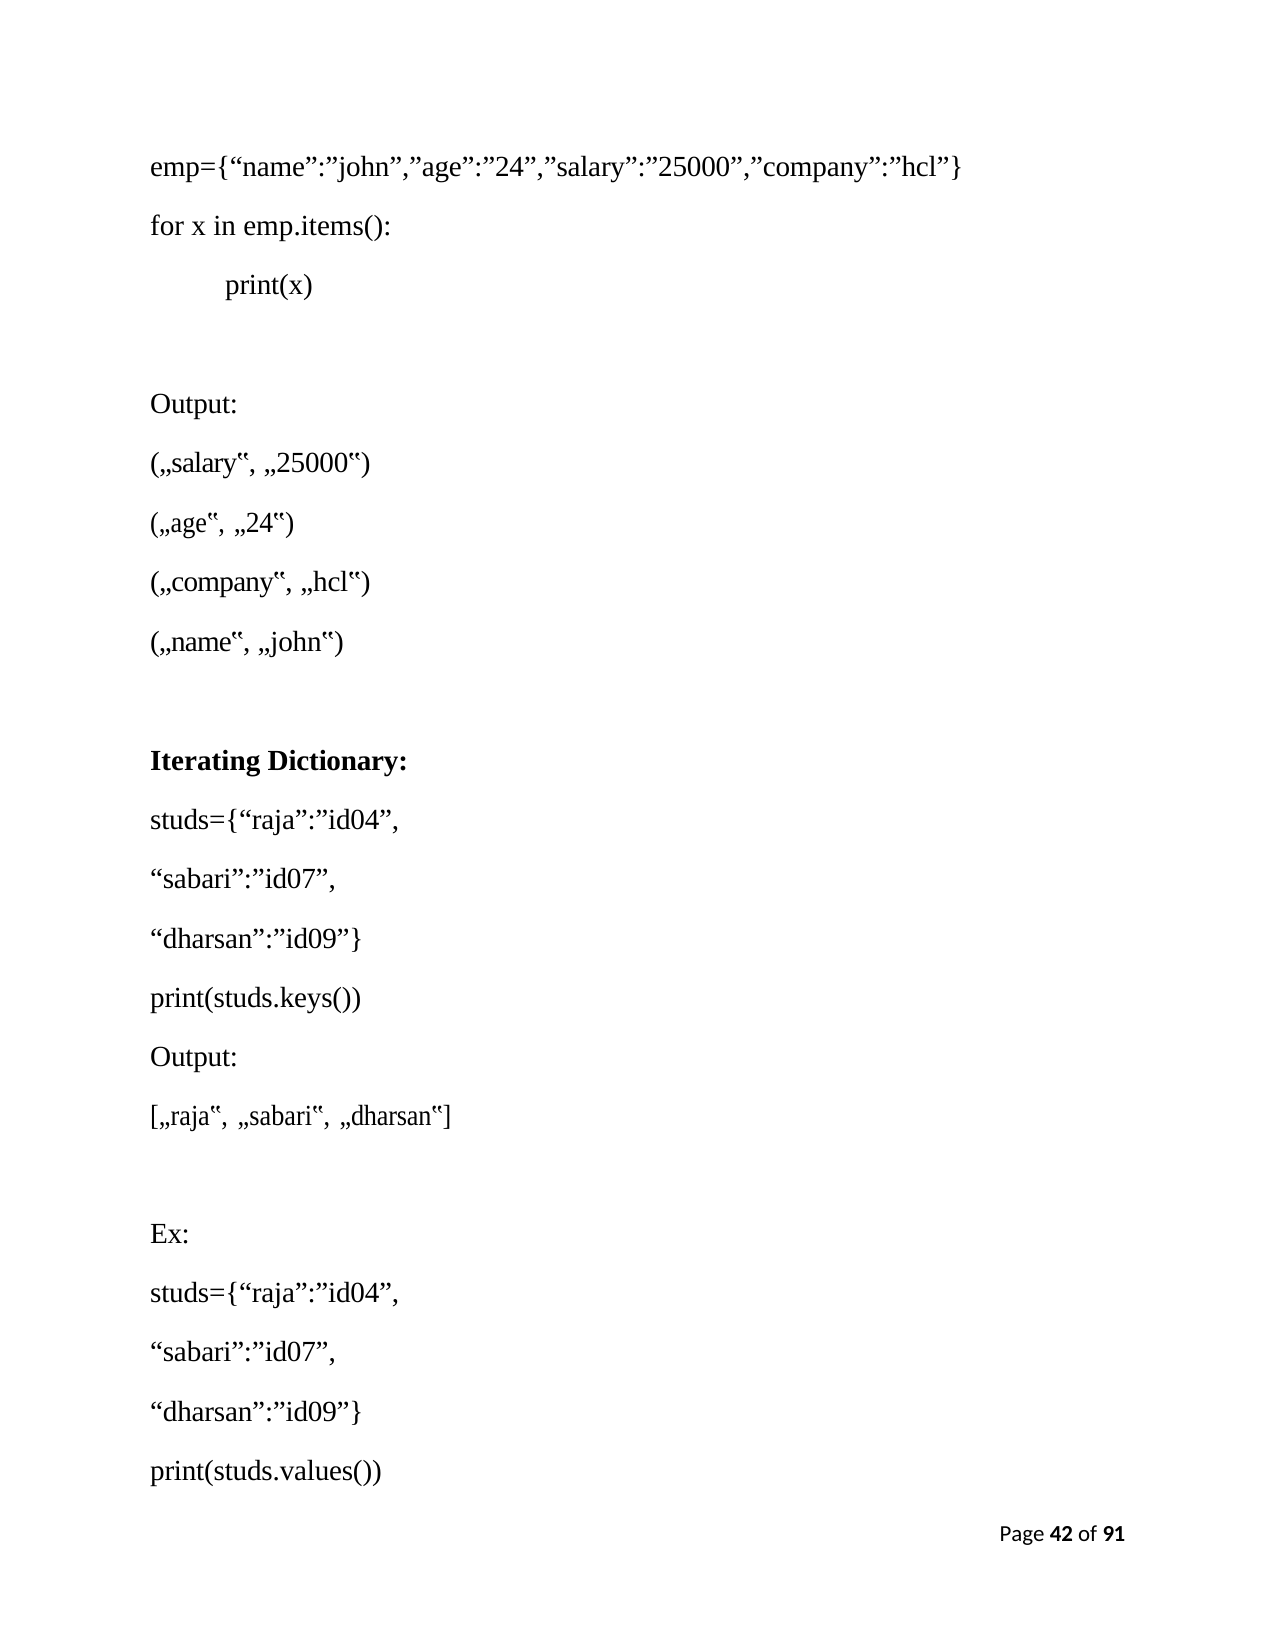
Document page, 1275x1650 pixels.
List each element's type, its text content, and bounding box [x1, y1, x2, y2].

text “dharsan”:”id09”} print(studs.keys()) Output: [150, 921, 367, 1072]
text “sabari”:”id07”, [150, 861, 1227, 895]
text Ex: studs={“raja”:”id04”, [150, 1217, 422, 1309]
subtitle Iterating Dictionary: [150, 743, 1227, 776]
text („age‟, „24‟) [150, 505, 1227, 538]
text “dharsan”:”id09”} print(studs.values()) [150, 1394, 450, 1487]
text Output: [150, 386, 1227, 419]
text („company‟, „hcl‟) [150, 564, 1227, 598]
text emp={“name”:”john”,”age”:”24”,”salary”:”25000”,”company”:”hcl”} for x in emp.items(): [150, 149, 995, 242]
text („salary‟, „25000‟) [150, 445, 1227, 479]
text studs={“raja”:”id04”, [150, 802, 1227, 836]
text “sabari”:”id07”, [150, 1334, 1227, 1368]
text („name‟, „john‟) [150, 624, 1227, 657]
text print(x) [225, 267, 1227, 301]
text [„raja‟, „sabari‟, „dharsan‟] [150, 1098, 1227, 1131]
